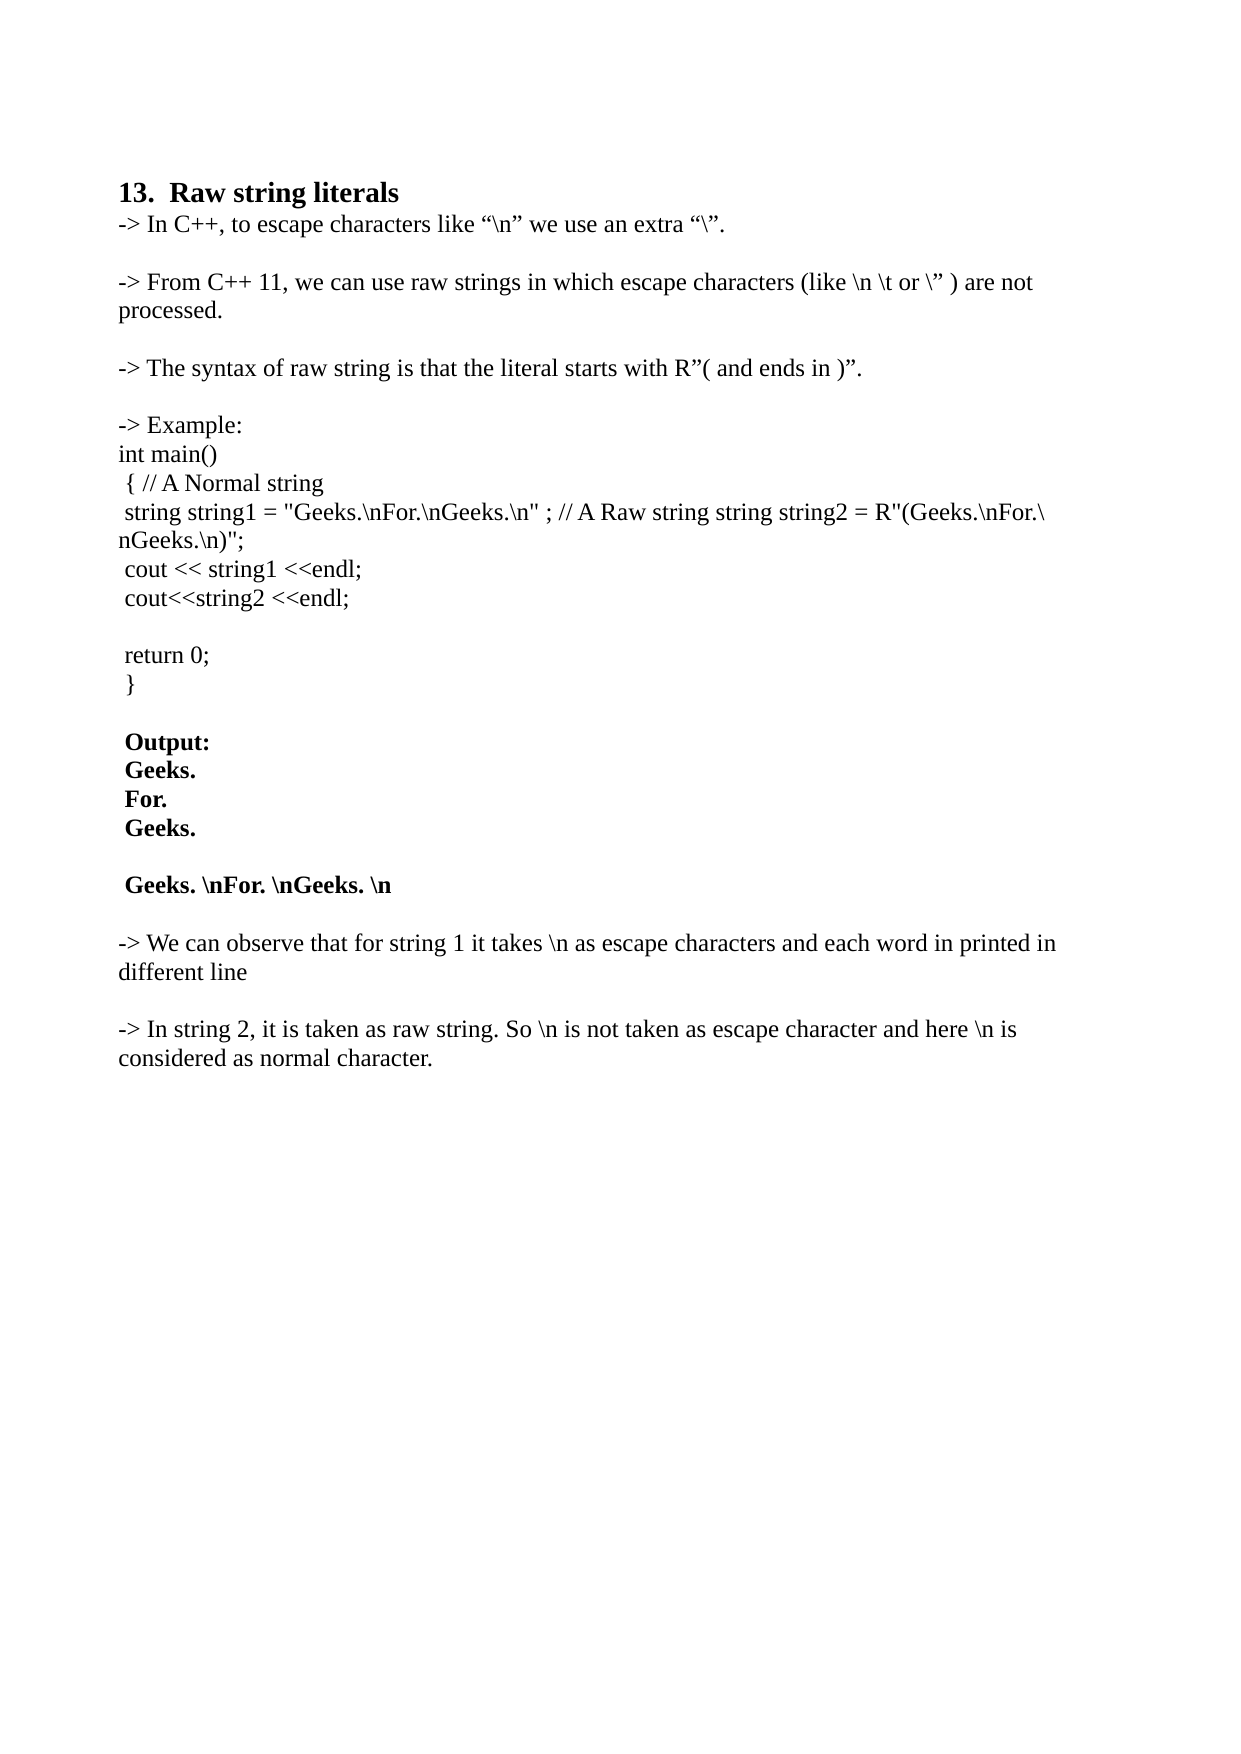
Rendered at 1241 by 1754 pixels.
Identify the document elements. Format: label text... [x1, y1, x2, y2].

text -> We can observe that for string 1 it takes \n as escape characters and each word in printed in different line [118, 928, 1122, 985]
text -> From C++ 11, we can use raw strings in which escape characters (like \n \t or \” ) are not processed. [118, 267, 1122, 324]
text Geeks. [118, 755, 1122, 784]
text Geeks. [118, 813, 1122, 842]
text } [118, 669, 1122, 698]
text 13. Raw string literals [118, 176, 1122, 209]
text -> Example: [118, 410, 1122, 439]
text return 0; [118, 640, 1122, 669]
text For. [118, 784, 1122, 813]
text { // A Normal string [118, 468, 1122, 497]
text -> In string 2, it is taken as raw string. So \n is not taken as escape character and here \n is considered as normal character. [118, 1014, 1122, 1072]
text Output: [118, 727, 1122, 755]
text -> The syntax of raw string is that the literal starts with R”( and ends in )”. [118, 353, 1122, 382]
text string string1 = "Geeks.\nFor.\nGeeks.\n" ; // A Raw string string string2 = R"(Geeks.\nFor.\nGeeks.\n)"; [118, 497, 1122, 554]
text int main() [118, 439, 1122, 468]
text -> In C++, to escape characters like “\n” we use an extra “\”. [118, 209, 1122, 238]
text cout << string1 <<endl; [118, 554, 1122, 583]
text Geeks. \nFor. \nGeeks. \n [118, 870, 1122, 899]
text cout<<string2 <<endl; [118, 583, 1122, 612]
